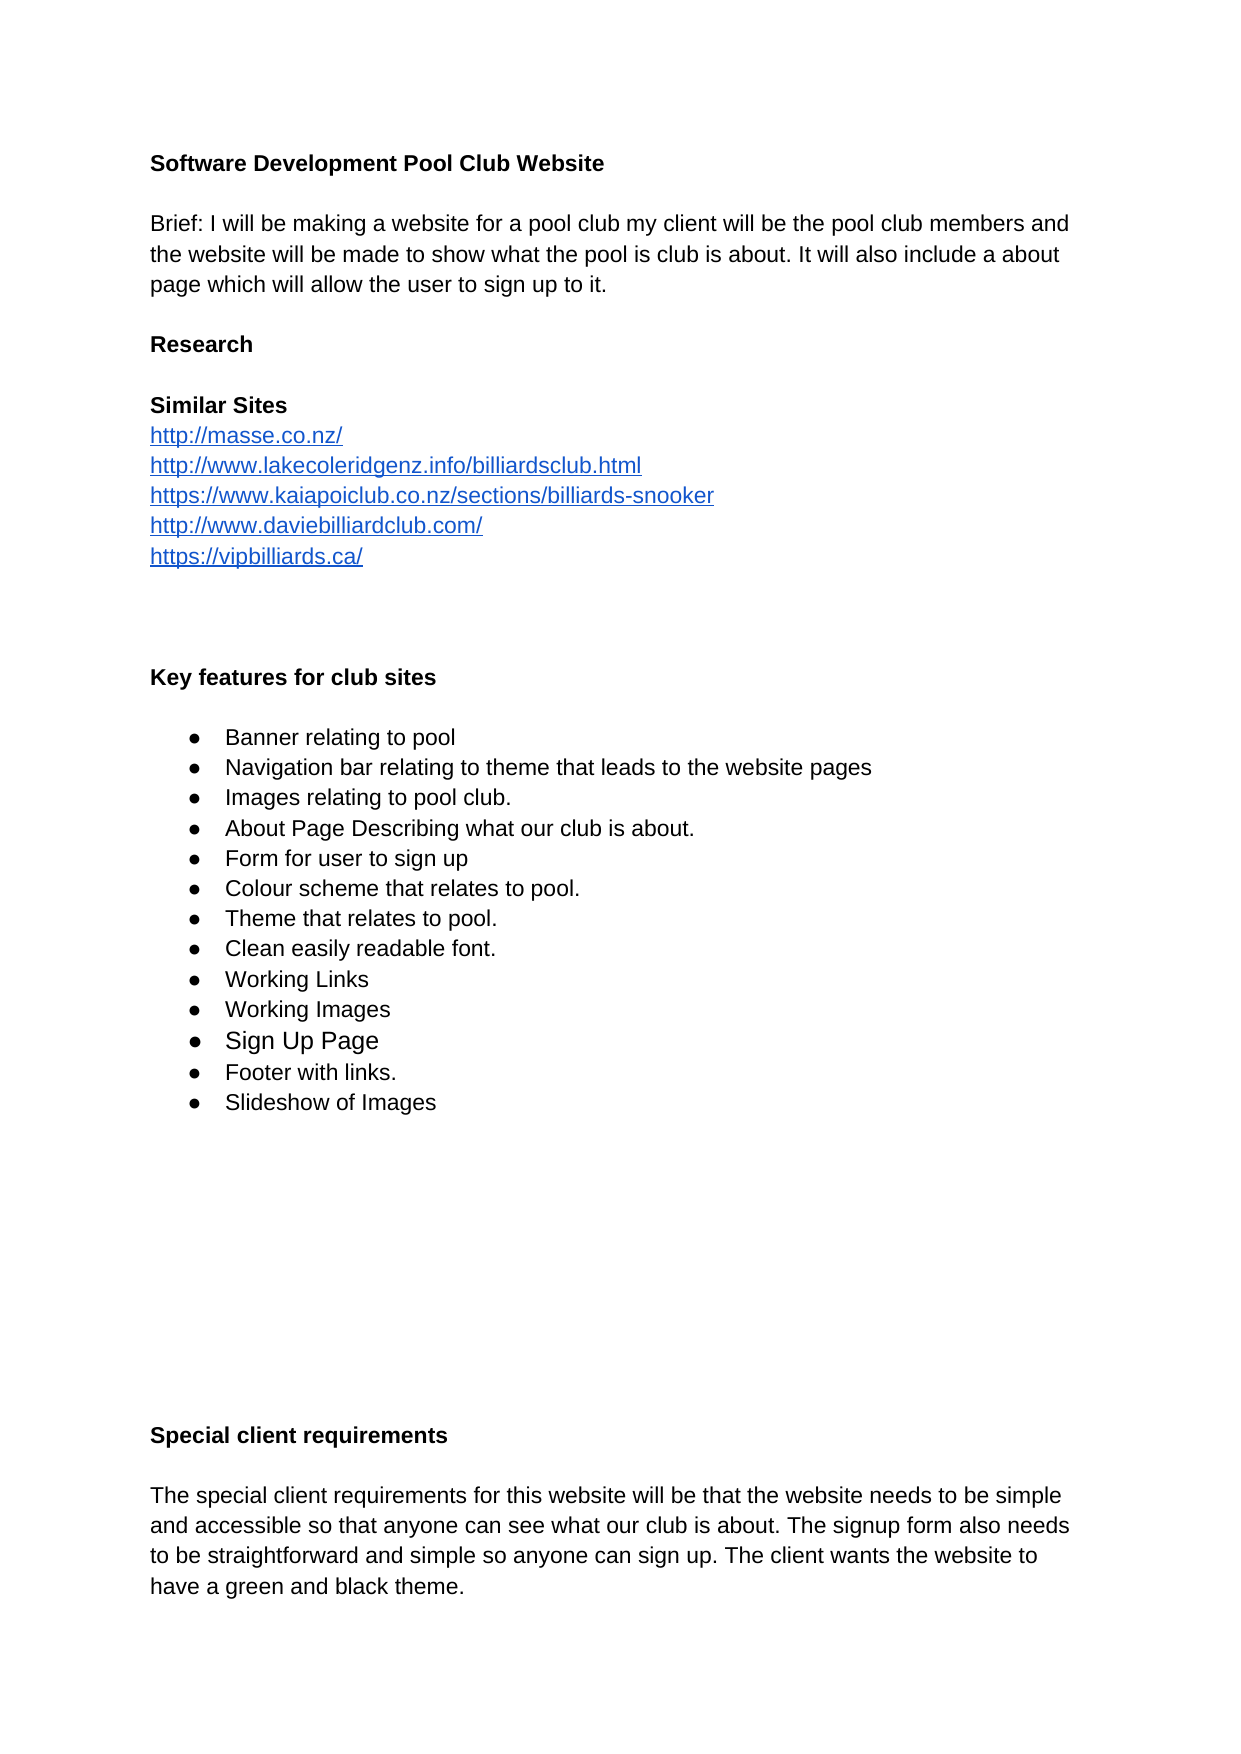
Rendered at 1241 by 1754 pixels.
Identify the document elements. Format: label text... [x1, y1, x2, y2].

list Footer with links. [187, 1059, 1090, 1085]
text Brief: I will be making a website for a pool club my client will be the pool club members and the website will be made to show what the pool is club is about. It will also include a about page which will allow the user to sign up to it. [150, 210, 1090, 297]
list Slideshow of Images [187, 1089, 1090, 1116]
list Navigation bar relating to theme that leads to the website pages [187, 754, 1090, 781]
text The special client requirements for this website will be that the website needs to be simple and accessible so that anyone can see what our club is about. The signup form also needs to be straightforward and simple so anyone can sign up. The client wants the website to have a green and black theme. [150, 1482, 1090, 1599]
list Theme that relates to pool. [187, 905, 1090, 932]
text https://www.kaiapoiclub.co.nz/sections/billiards-snooker [150, 482, 1090, 509]
list Clean easily readable font. [187, 935, 1090, 962]
list Banner relating to pool [187, 724, 1090, 750]
text http://www.daviebilliardclub.com/ [150, 512, 1090, 539]
list About Page Describing what our club is about. [187, 814, 1090, 841]
text Key features for club sites [150, 663, 1090, 690]
list Sign Up Page [187, 1026, 1090, 1055]
list Working Images [187, 996, 1090, 1022]
text Similar Sites [150, 392, 1090, 418]
text Research [150, 331, 1090, 358]
list Colour scheme that relates to pool. [187, 875, 1090, 901]
list Working Links [187, 966, 1090, 992]
text https://vipbilliards.ca/ [150, 543, 1090, 569]
text Special client requirements [150, 1422, 1090, 1448]
text http://www.lakecoleridgenz.info/billiardsclub.html [150, 452, 1090, 478]
text Software Development Pool Club Website [150, 150, 1090, 176]
text http://masse.co.nz/ [150, 422, 1090, 448]
list Form for user to sign up [187, 845, 1090, 871]
list Images relating to pool club. [187, 784, 1090, 811]
